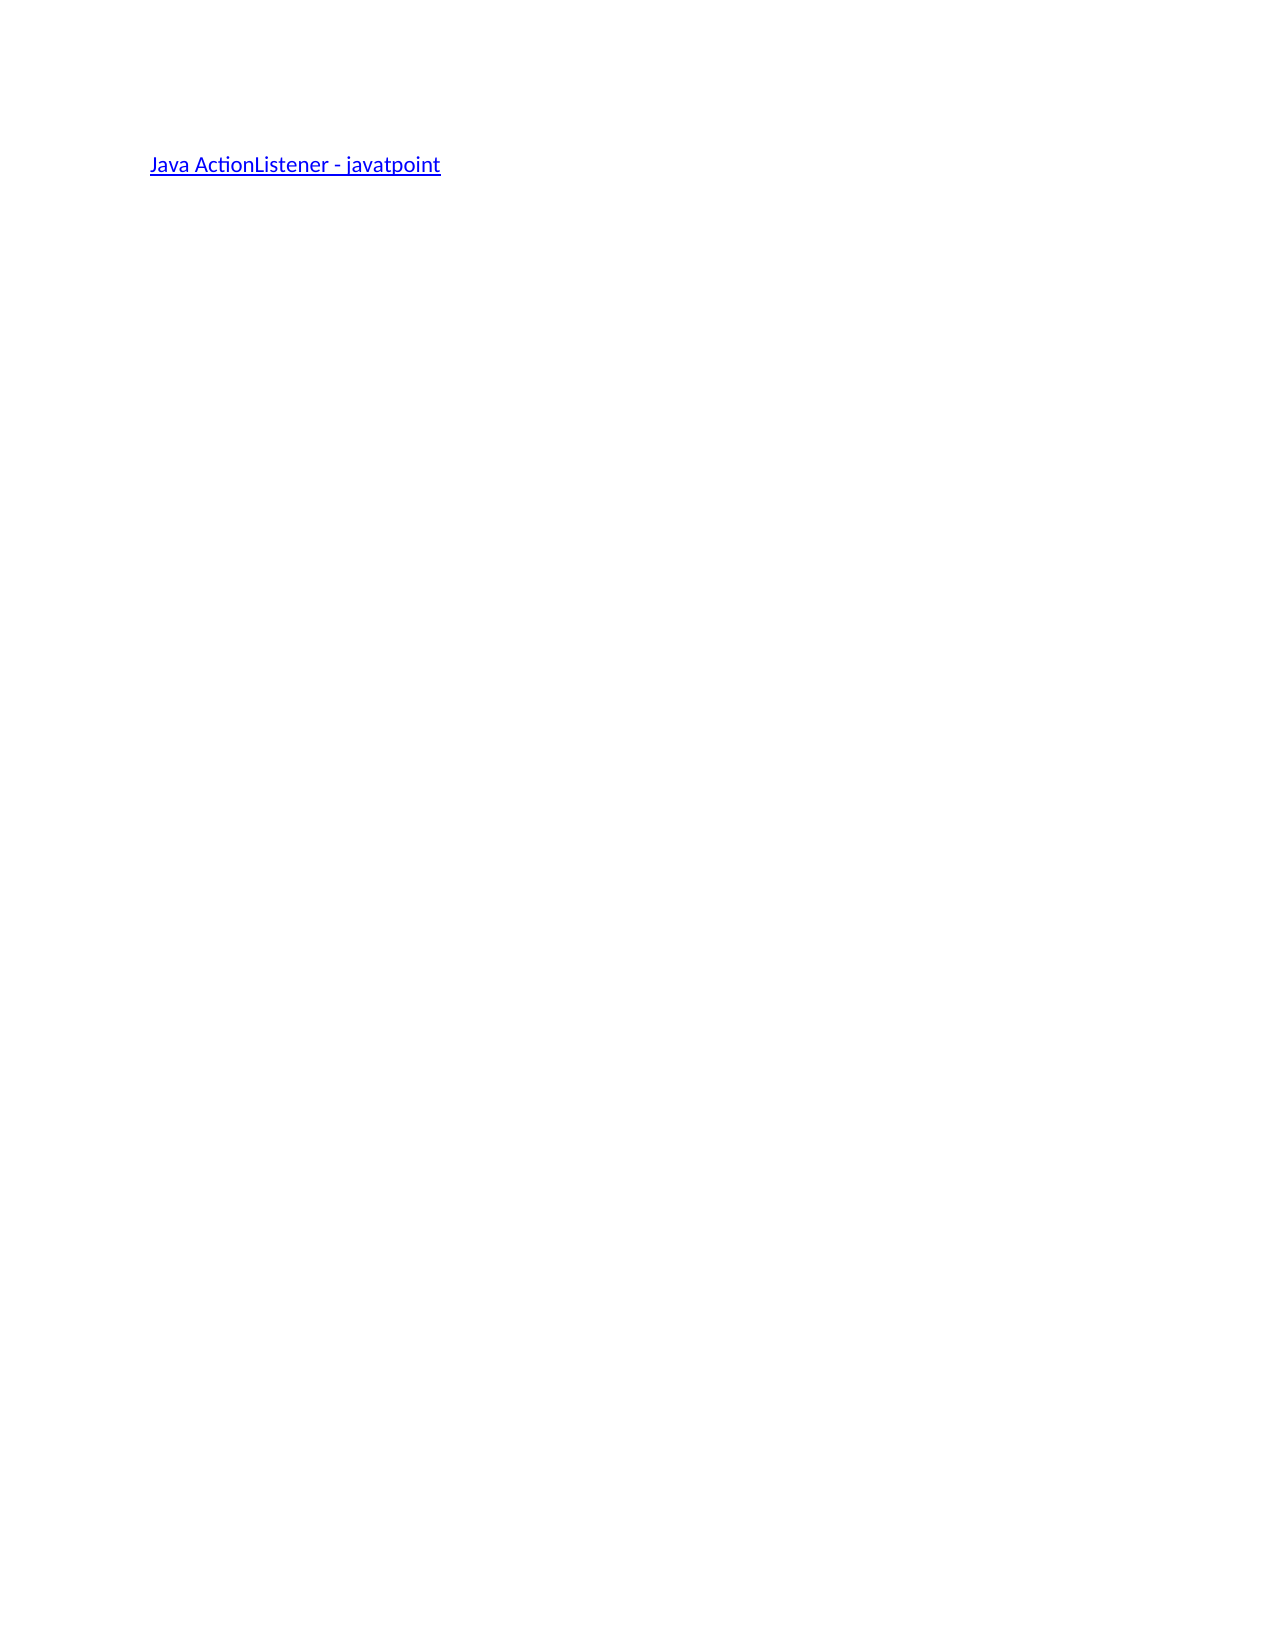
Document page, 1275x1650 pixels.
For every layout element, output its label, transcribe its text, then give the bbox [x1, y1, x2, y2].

text Java ActionListener - javatpoint [150, 150, 1125, 178]
